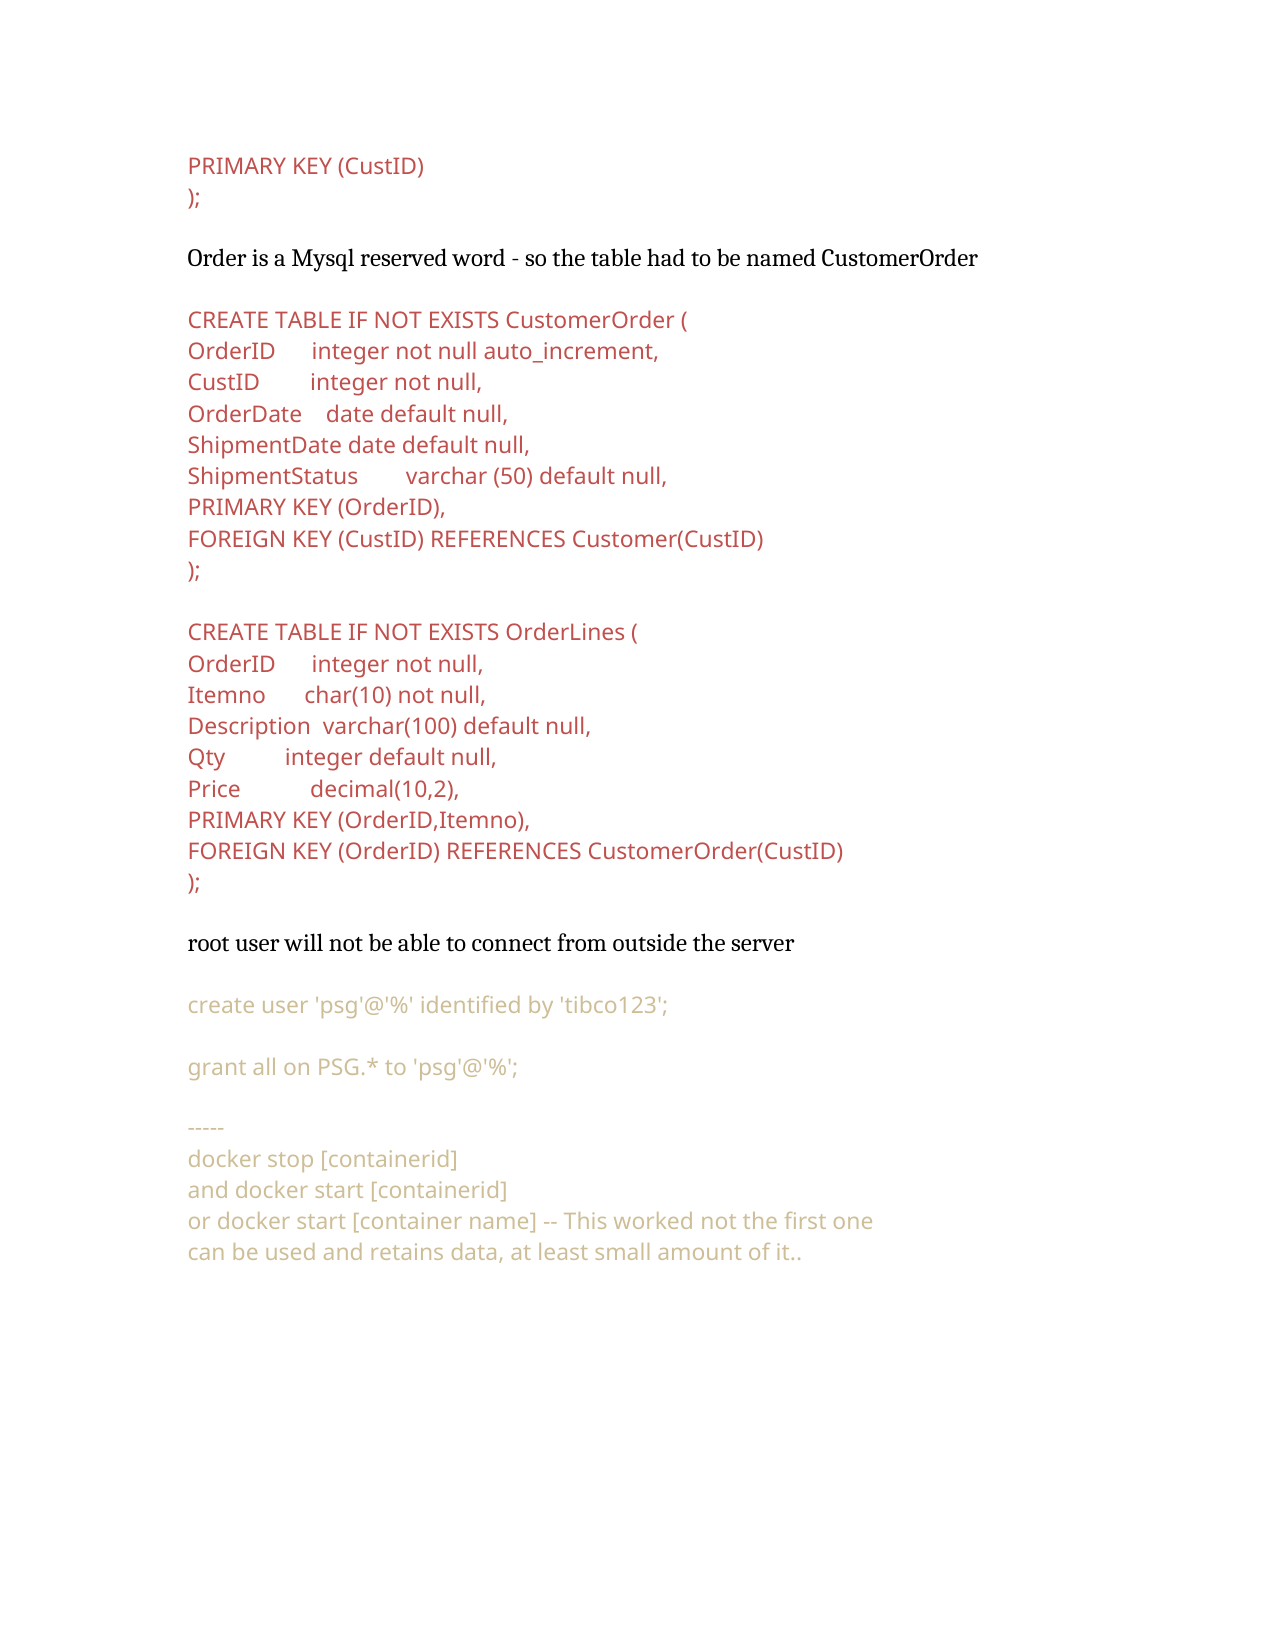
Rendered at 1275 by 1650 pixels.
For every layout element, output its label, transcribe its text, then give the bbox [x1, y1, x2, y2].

text can be used and retains data, at least small amount of it.. [187, 1236, 1087, 1267]
text PRIMARY KEY (OrderID,Itemno), [187, 804, 1087, 835]
text Itemno char(10) not null, [187, 679, 1087, 710]
text CREATE TABLE IF NOT EXISTS CustomerOrder ( [187, 304, 1087, 335]
text Description varchar(100) default null, [187, 710, 1087, 741]
text Order is a Mysql reserved word - so the table had to be named CustomerOrder [187, 244, 1087, 272]
text Qty integer default null, [187, 741, 1087, 772]
text CustID integer not null, [187, 366, 1087, 397]
text FOREIGN KEY (CustID) REFERENCES Customer(CustID) [187, 522, 1087, 554]
text OrderID integer not null auto_increment, [187, 335, 1087, 366]
text ----- [187, 1111, 1087, 1142]
text grant all on PSG.* to 'psg'@'%'; [187, 1051, 1087, 1111]
text OrderID integer not null, [187, 647, 1087, 679]
text or docker start [container name] -- This worked not the first one [187, 1205, 1087, 1236]
text root user will not be able to connect from outside the server [187, 929, 1087, 957]
text PRIMARY KEY (CustID) [187, 150, 1087, 181]
text ); [187, 181, 1087, 212]
text ); [187, 866, 1087, 897]
text OrderDate date default null, [187, 397, 1087, 429]
text and docker start [containerid] [187, 1174, 1087, 1205]
text ShipmentStatus varchar (50) default null, [187, 460, 1087, 491]
text ); [187, 554, 1087, 585]
text docker stop [containerid] [187, 1142, 1087, 1174]
text FOREIGN KEY (OrderID) REFERENCES CustomerOrder(CustID) [187, 835, 1087, 866]
text create user 'psg'@'%' identified by 'tibco123'; [187, 989, 1087, 1020]
text PRIMARY KEY (OrderID), [187, 491, 1087, 522]
text Price decimal(10,2), [187, 772, 1087, 804]
text ShipmentDate date default null, [187, 429, 1087, 460]
text CREATE TABLE IF NOT EXISTS OrderLines ( [187, 616, 1087, 647]
